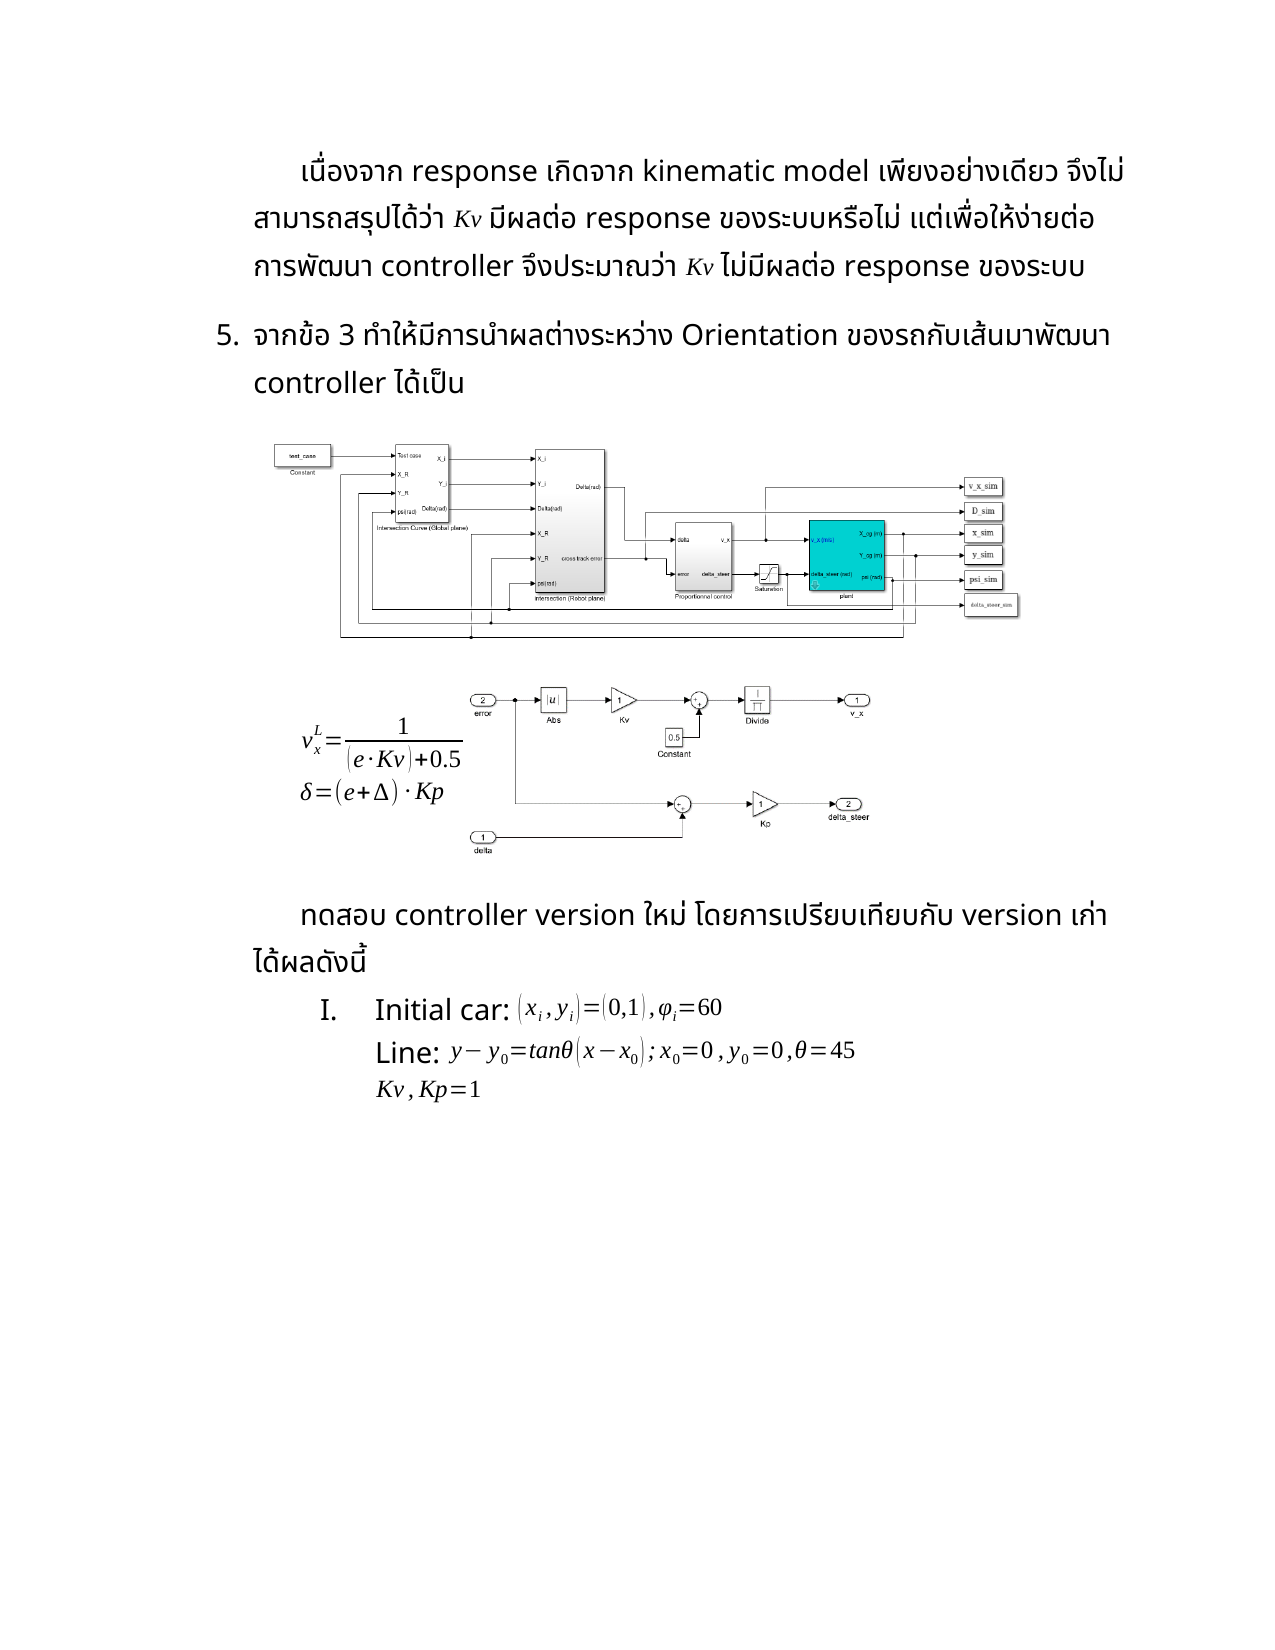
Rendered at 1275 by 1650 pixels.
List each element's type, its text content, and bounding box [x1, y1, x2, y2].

list Line: [375, 1032, 1125, 1072]
list จากข้อ 3 ทำให้มีการนำผลต่างระหว่าง Orientation ของรถกับเส้นมาพัฒนา controller ได้เป็น [216, 315, 1125, 407]
picture [253, 410, 1060, 871]
list Initial car: [337, 989, 1125, 1029]
list เนื่องจาก response เกิดจาก kinematic model เพียงอย่างเดียว จึงไม่สามารถสรุปได้ว่า มีผลต่อ response ของระบบหรือไม่ แต่เพื่อให้ง่ายต่อการพัฒนา controller จึงประมาณว่า ไม่มีผลต่อ response ของระบบ [253, 150, 1125, 290]
list ทดสอบ controller version ใหม่ โดยการเปรียบเทียบกับ version เก่า ได้ผลดังนี้ [253, 894, 1125, 986]
